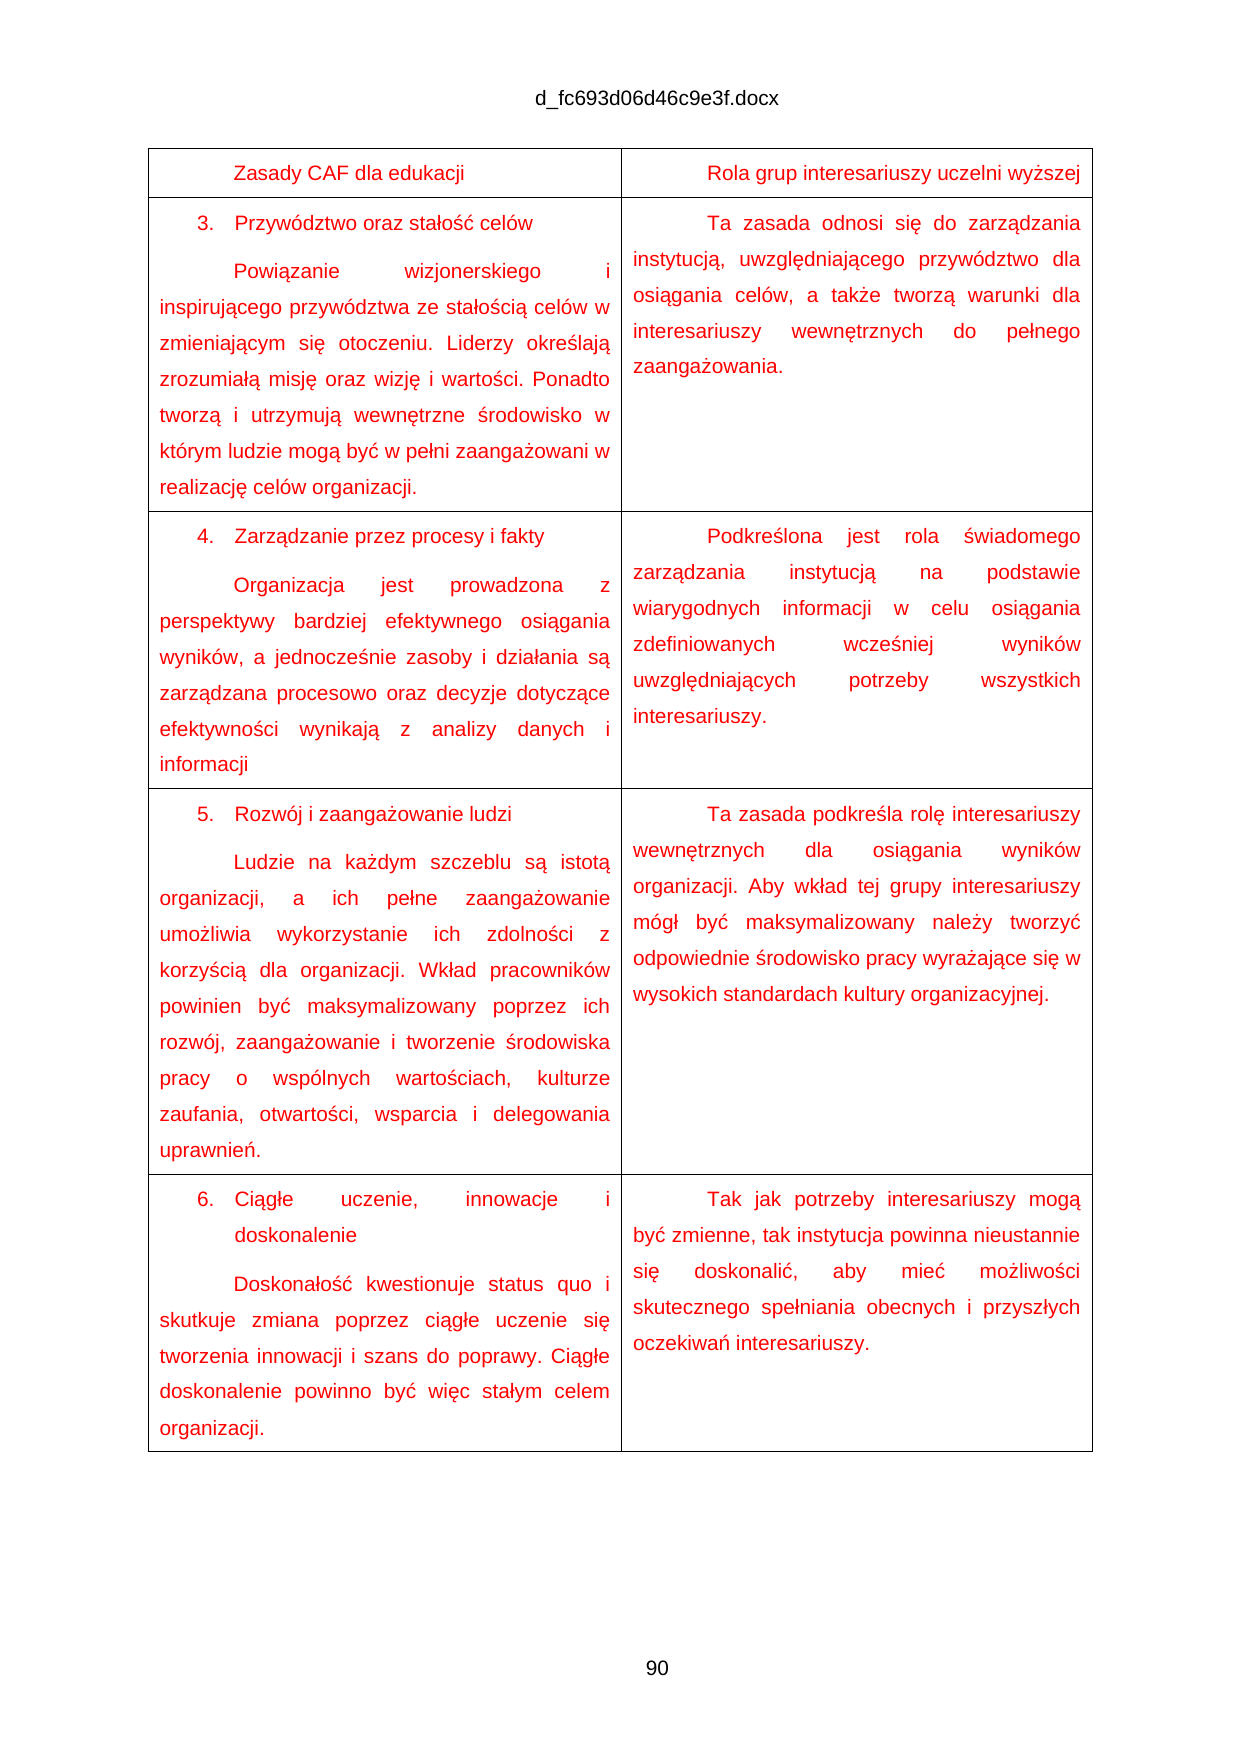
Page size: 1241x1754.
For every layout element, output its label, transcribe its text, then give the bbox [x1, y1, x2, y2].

table_cell Przywództwo oraz stałość celów Powiązanie wizjonerskiego i inspirującego przywództwa ze stałością celów w zmieniającym się otoczeniu. Liderzy określają zrozumiałą misję oraz wizję i wartości. Ponadto tworzą i utrzymują wewnętrzne środowisko w którym ludzie mogą być w pełni zaangażowani w realizację celów organizacji. [149, 198, 621, 511]
table_cell Rozwój i zaangażowanie ludzi Ludzie na każdym szczeblu są istotą organizacji, a ich pełne zaangażowanie umożliwia wykorzystanie ich zdolności z korzyścią dla organizacji. Wkład pracowników powinien być maksymalizowany poprzez ich rozwój, zaangażowanie i tworzenie środowiska pracy o wspólnych wartościach, kulturze zaufania, otwartości, wsparcia i delegowania uprawnień. [149, 789, 621, 1174]
table_cell Ciągłe uczenie, innowacje i doskonalenie Doskonałość kwestionuje status quo i skutkuje zmiana poprzez ciągłe uczenie się tworzenia innowacji i szans do poprawy. Ciągłe doskonalenie powinno być więc stałym celem organizacji. [149, 1175, 621, 1451]
table_cell Ta zasada odnosi się do zarządzania instytucją, uwzględniającego przywództwo dla osiągania celów, a także tworzą warunki dla interesariuszy wewnętrznych do pełnego zaangażowania. [622, 198, 1092, 511]
table_cell Ta zasada podkreśla rolę interesariuszy wewnętrznych dla osiągania wyników organizacji. Aby wkład tej grupy interesariuszy mógł być maksymalizowany należy tworzyć odpowiednie środowisko pracy wyrażające się w wysokich standardach kultury organizacyjnej. [622, 789, 1092, 1174]
table_header Zasady CAF dla edukacji [149, 149, 621, 197]
table_cell Tak jak potrzeby interesariuszy mogą być zmienne, tak instytucja powinna nieustannie się doskonalić, aby mieć możliwości skutecznego spełniania obecnych i przyszłych oczekiwań interesariuszy. [622, 1175, 1092, 1451]
table_header Rola grup interesariuszy uczelni wyższej [622, 149, 1092, 197]
table_cell Zarządzanie przez procesy i fakty Organizacja jest prowadzona z perspektywy bardziej efektywnego osiągania wyników, a jednocześnie zasoby i działania są zarządzana procesowo oraz decyzje dotyczące efektywności wynikają z analizy danych i informacji [149, 512, 621, 788]
table_cell Podkreślona jest rola świadomego zarządzania instytucją na podstawie wiarygodnych informacji w celu osiągania zdefiniowanych wcześniej wyników uwzględniających potrzeby wszystkich interesariuszy. [622, 512, 1092, 788]
